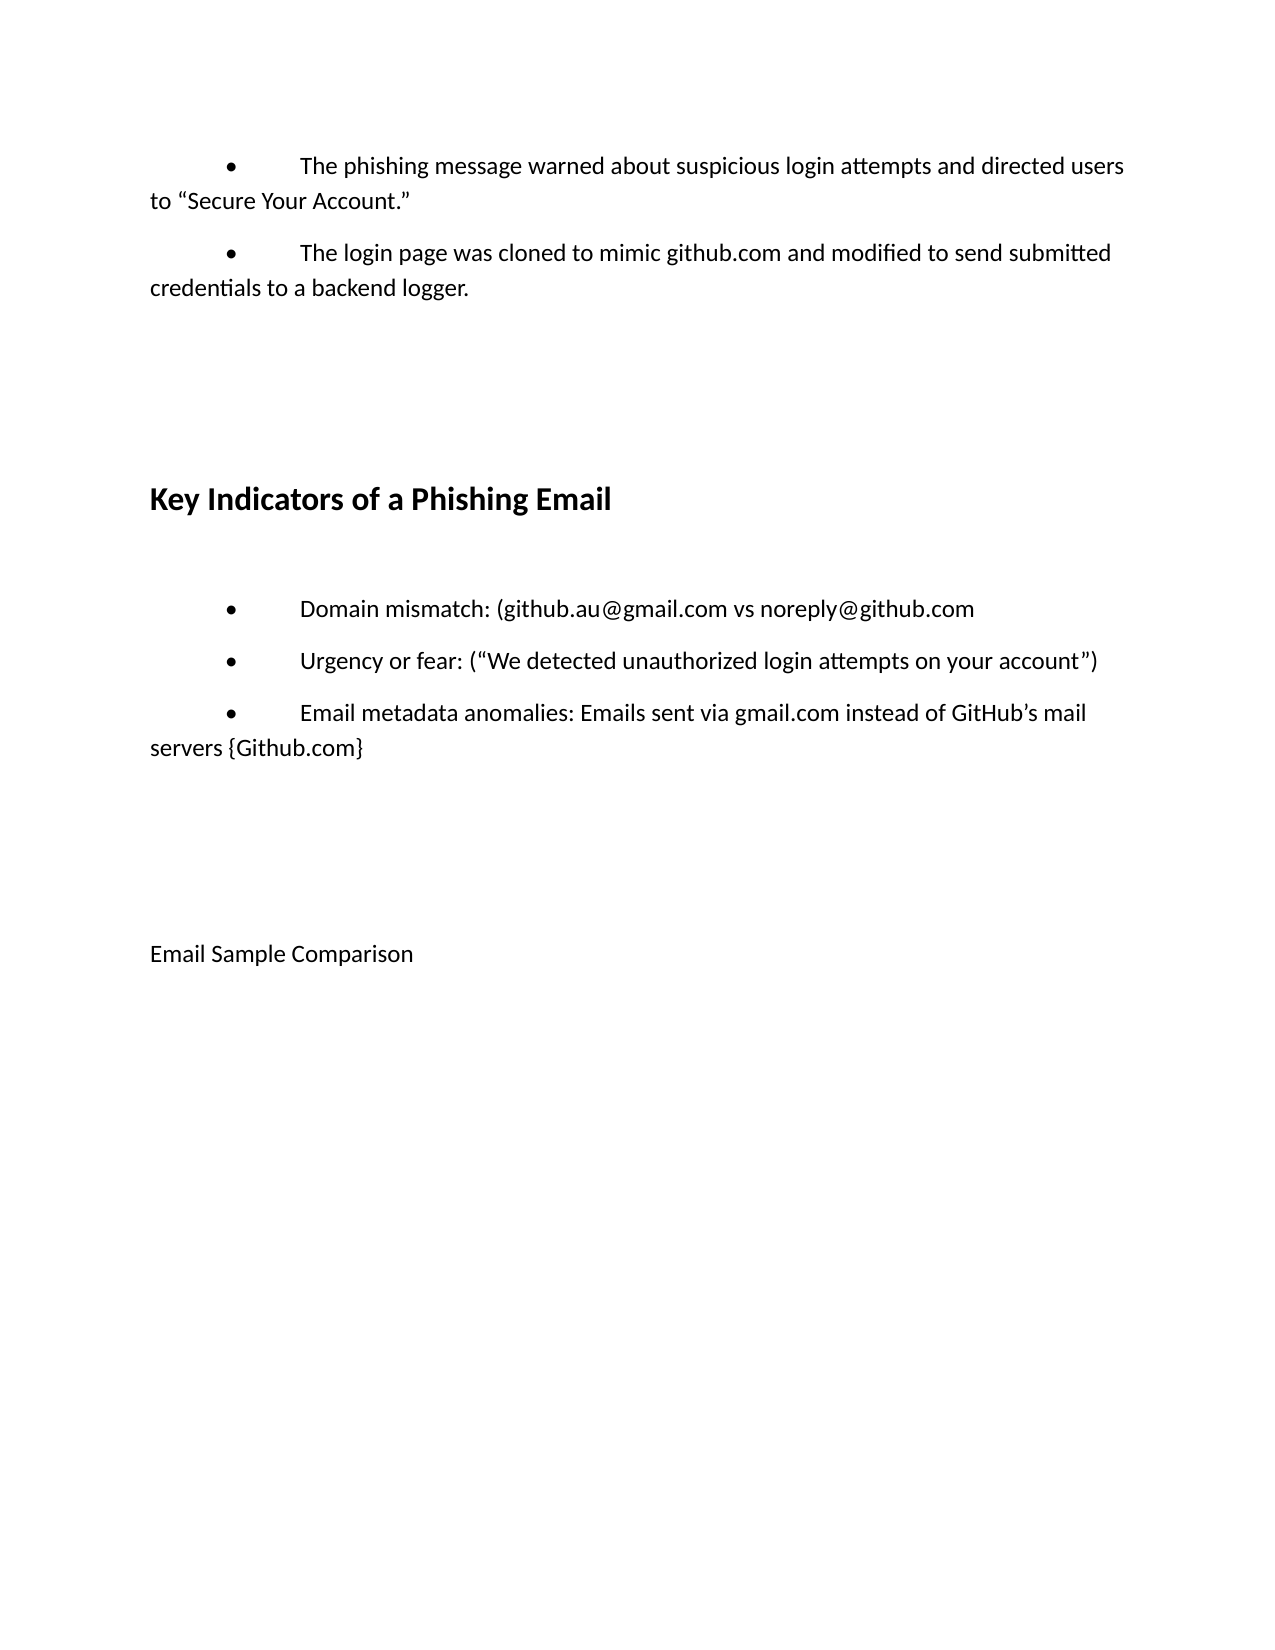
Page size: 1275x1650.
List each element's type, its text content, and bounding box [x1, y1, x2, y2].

text Email Sample Comparison [150, 938, 1125, 969]
text Key Indicators of a Phishing Email [150, 478, 1125, 519]
text • Email metadata anomalies: Emails sent via gmail.com instead of GitHub’s mail servers {Github.com} [150, 697, 1125, 762]
text • Domain mismatch: (github.au@gmail.com vs noreply@github.com [150, 593, 1125, 624]
text • The login page was cloned to mimic github.com and modified to send submitted credentials to a backend logger. [150, 237, 1125, 302]
text • The phishing message warned about suspicious login attempts and directed users to “Secure Your Account.” [150, 150, 1125, 216]
text • Urgency or fear: (“We detected unauthorized login attempts on your account”) [150, 645, 1125, 676]
